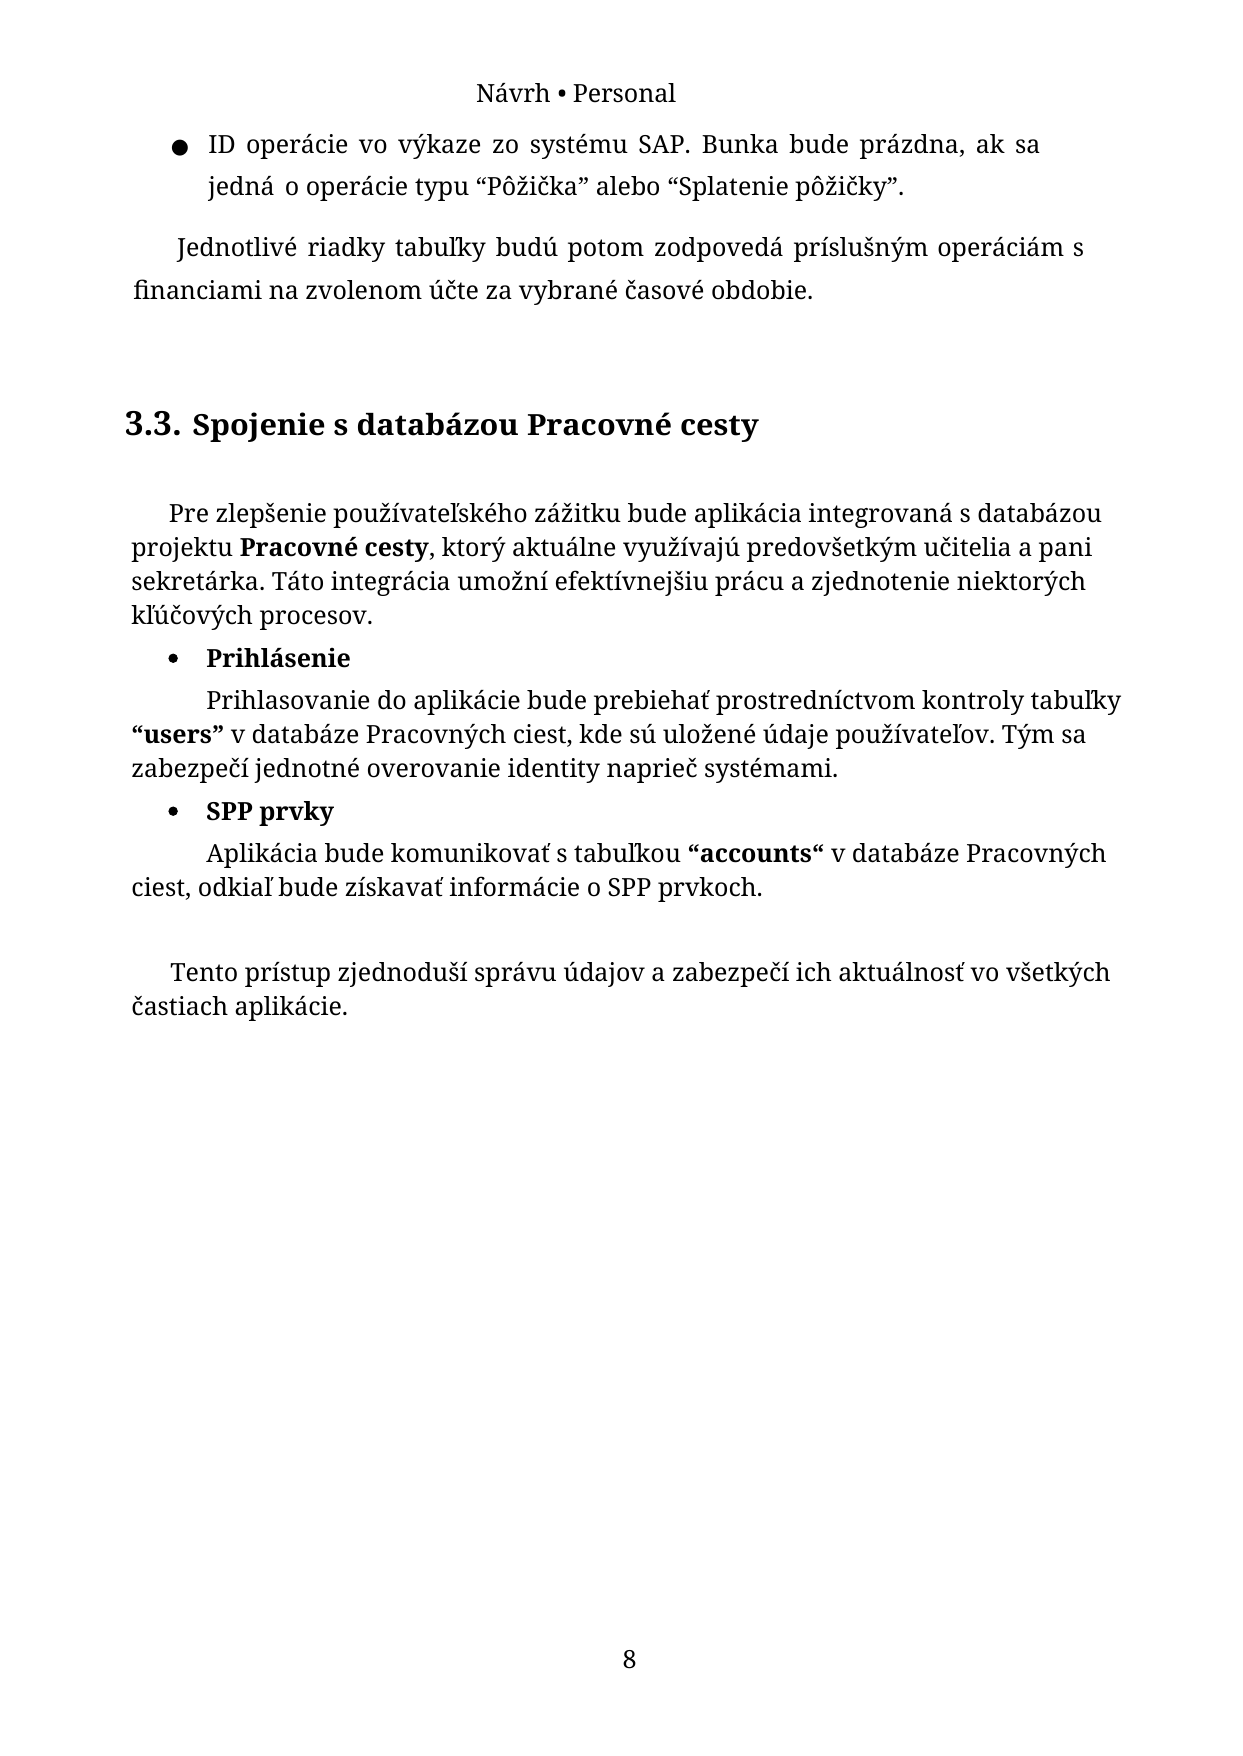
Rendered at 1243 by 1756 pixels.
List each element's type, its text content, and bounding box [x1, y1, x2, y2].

text Prihlasovanie do aplikácie bude prebiehať prostredníctvom kontroly tabuľky “users” v databáze Pracovných ciest, kde sú uložené údaje používateľov. Tým sa zabezpečí jednotné overovanie identity naprieč systémami. [131, 683, 1172, 785]
text Jednotlivé riadky tabuľky budú potom zodpovedá príslušným operáciám s [177, 230, 1172, 264]
list Prihlásenie [169, 640, 1172, 674]
text Aplikácia bude komunikovať s tabuľkou “accounts“ v databáze Pracovných ciest, odkiaľ bude získavať informácie o SPP prvkoch. [131, 836, 1172, 904]
subtitle Spojenie s databázou Pracovné cesty [125, 399, 1172, 445]
text financiami na zvolenom účte za vybrané časové obdobie. [133, 272, 1172, 306]
list SPP prvky [169, 793, 1172, 827]
text Tento prístup zjednoduší správu údajov a zabezpečí ich aktuálnosť vo všetkých častiach aplikácie. [131, 954, 1172, 1022]
text Pre zlepšenie používateľského zážitku bude aplikácia integrovaná s databázou projektu Pracovné cesty, ktorý aktuálne využívajú predovšetkým učitelia a pani sekretárka. Táto integrácia umožní efektívnejšiu prácu a zjednotenie niektorých kľúčových procesov. [131, 496, 1172, 632]
list ID operácie vo výkaze zo systému SAP. Bunka bude prázdna, ak sa jedná o operácie typu “Pôžička” alebo “Splatenie pôžičky”. [171, 127, 1093, 202]
